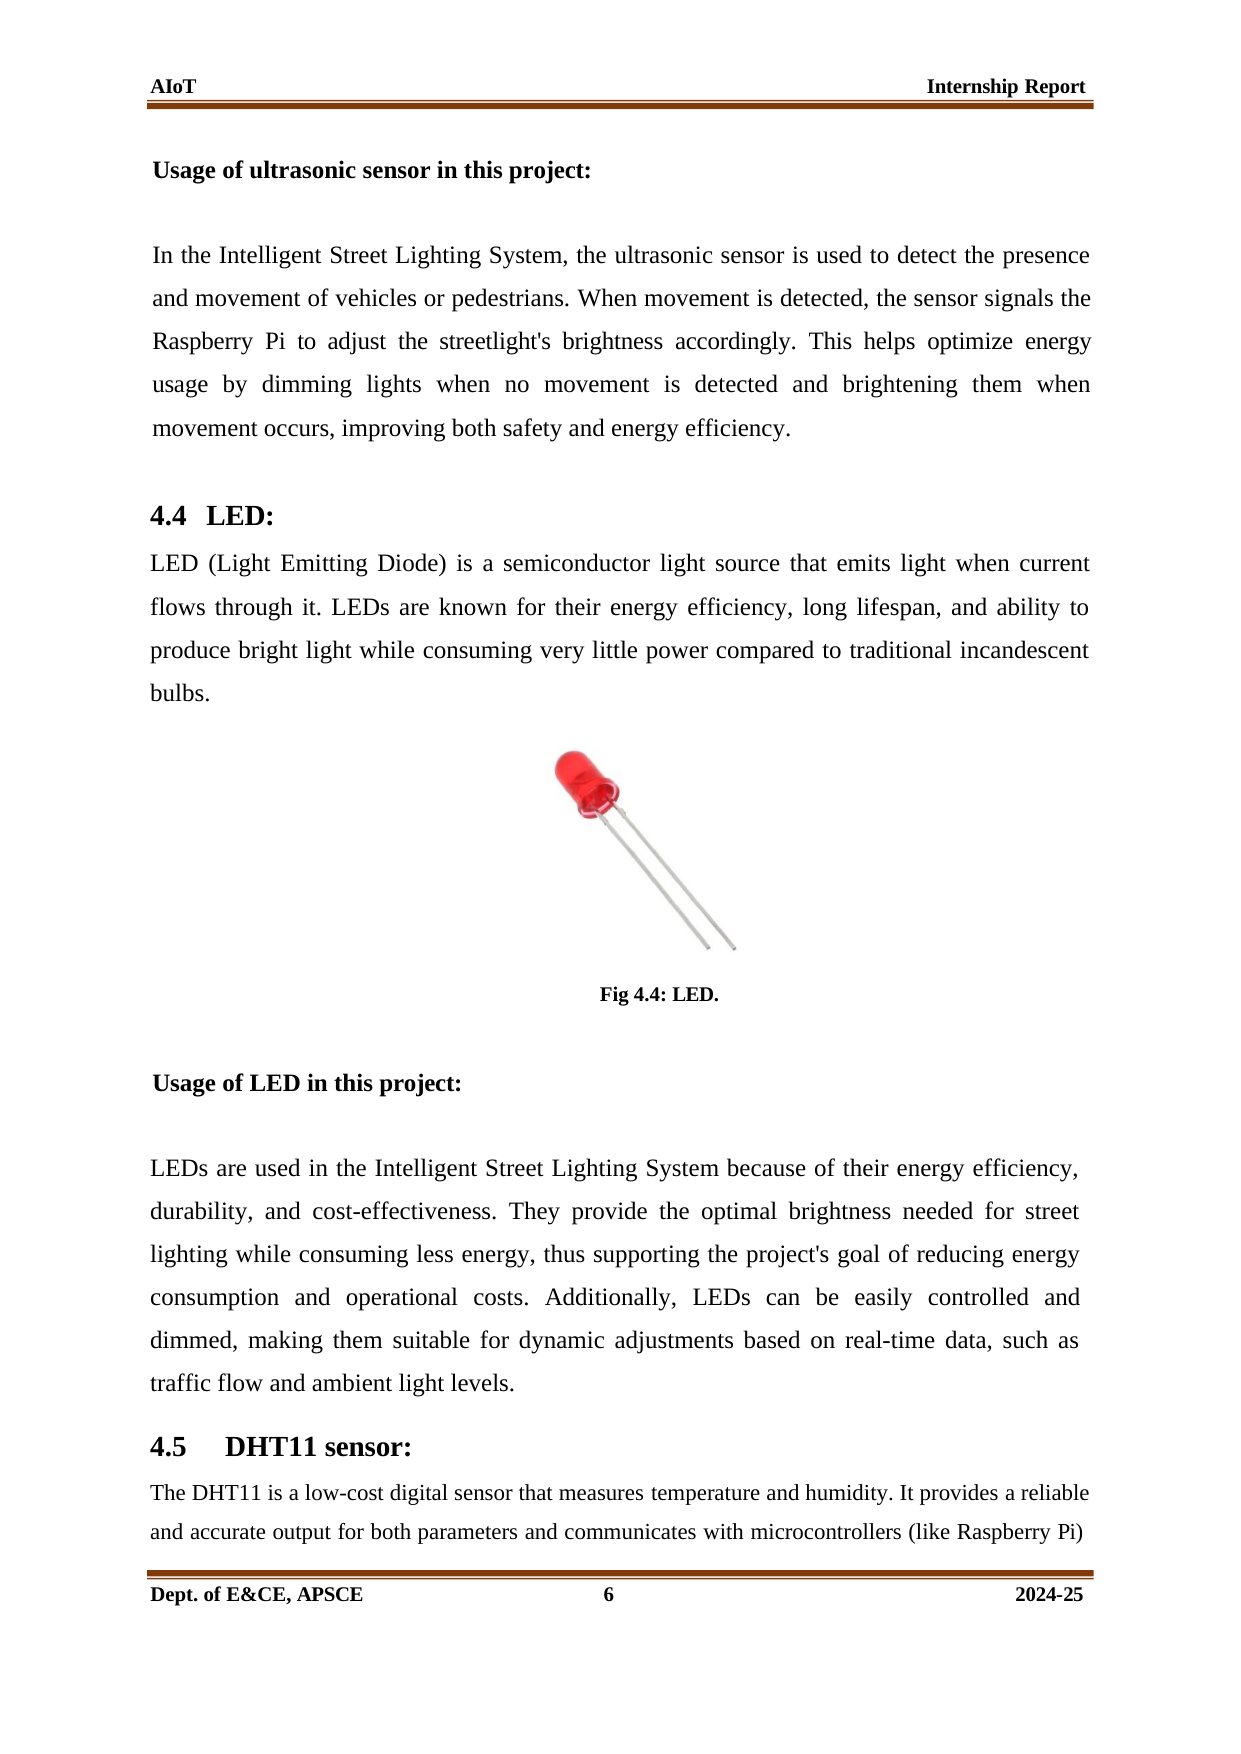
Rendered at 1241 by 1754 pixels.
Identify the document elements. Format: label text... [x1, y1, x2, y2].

subtitle Usage of LED in this project: [152, 1068, 1093, 1097]
text In the Intelligent Street Lighting System, the ultrasonic sensor is used to detect the presence and movement of vehicles or pedestrians. When movement is detected, the sensor signals the Raspberry Pi to adjust the streetlight's brightness accordingly. This helps optimize energy usage by dimming lights when no movement is detected and brightening them when movement occurs, improving both safety and energy efficiency. [152, 240, 1092, 441]
text The DHT11 is a low-cost digital sensor that measures temperature and humidity. It provides a reliable and accurate output for both parameters and communicates with microcontrollers (like Raspberry Pi) [150, 1479, 1090, 1544]
subtitle Usage of ultrasonic sensor in this project: [152, 155, 1093, 183]
picture [547, 746, 741, 963]
subtitle LED: [150, 498, 1093, 532]
subtitle DHT11 sensor: [150, 1429, 1093, 1462]
text LED (Light Emitting Diode) is a semiconductor light source that emits light when current flows through it. LEDs are known for their energy efficiency, long lifespan, and ability to produce bright light while consuming very little power compared to traditional incandescent bulbs. [150, 548, 1090, 707]
text LEDs are used in the Intelligent Street Lighting System because of their energy efficiency, durability, and cost-effectiveness. They provide the optimal brightness needed for street lighting while consuming less energy, thus supporting the project's goal of reducing energy consumption and operational costs. Additionally, LEDs can be easily controlled and dimmed, making them suitable for dynamic adjustments based on real-time data, such as traffic flow and ambient light levels. [150, 1153, 1081, 1397]
text Fig 4.4: LED. [301, 763, 1018, 1006]
